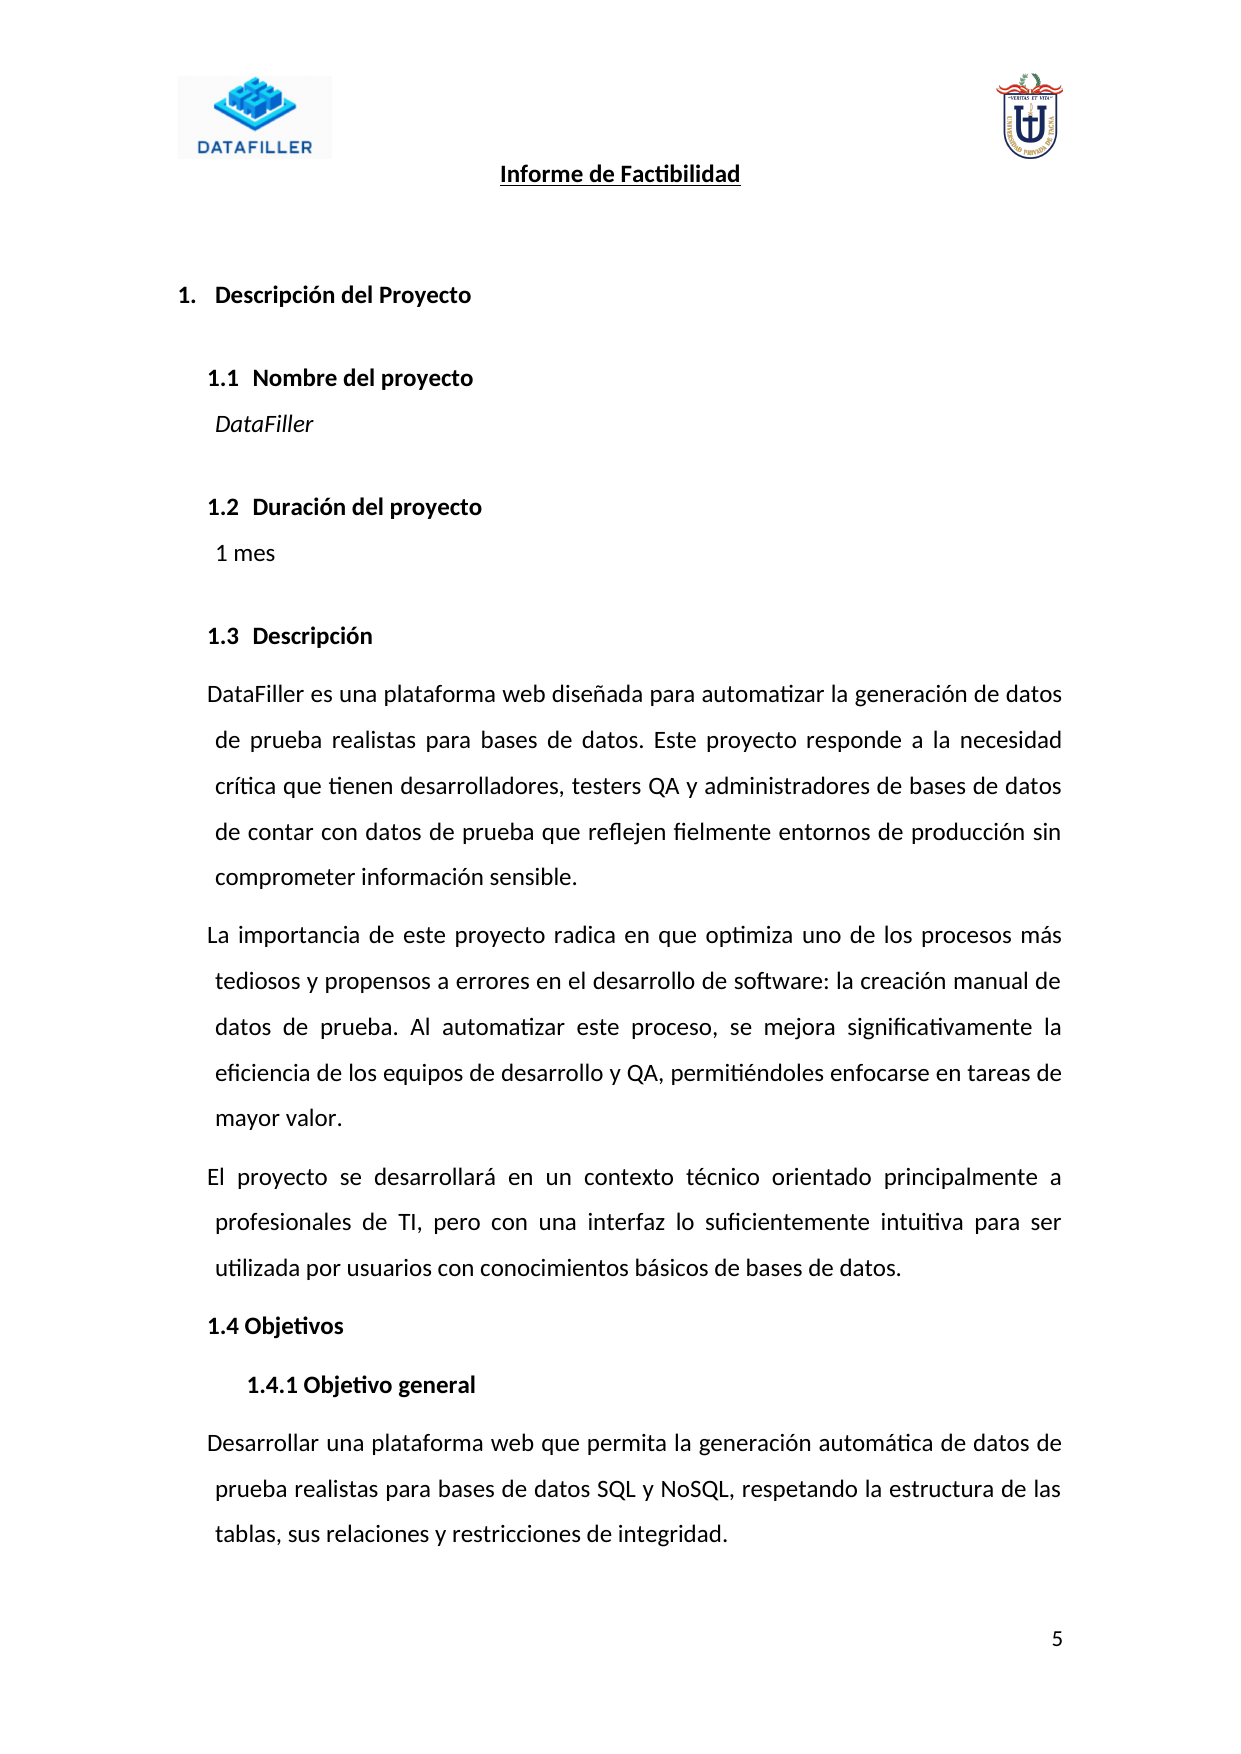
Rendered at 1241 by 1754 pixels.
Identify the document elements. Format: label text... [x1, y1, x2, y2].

text Informe de Factibilidad [177, 158, 1063, 189]
picture [996, 73, 1063, 159]
subtitle Descripción [207, 620, 1063, 651]
text La importancia de este proyecto radica en que optimiza uno de los procesos más tediosos y propensos a errores en el desarrollo de software: la creación manual de datos de prueba. Al automatizar este proceso, se mejora significativamente la eficiencia de los equipos de desarrollo y QA, permitiéndoles enfocarse en tareas de mayor valor. [207, 920, 1063, 1133]
subtitle Descripción del Proyecto [177, 279, 1063, 310]
text DataFiller es una plataforma web diseñada para automatizar la generación de datos de prueba realistas para bases de datos. Este proyecto responde a la necesidad crítica que tienen desarrolladores, testers QA y administradores de bases de datos de contar con datos de prueba que reflejen fielmente entornos de producción sin comprometer información sensible. [207, 678, 1063, 892]
subtitle 1.4.1 Objetivo general [207, 1369, 1063, 1399]
text Desarrollar una plataforma web que permita la generación automática de datos de prueba realistas para bases de datos SQL y NoSQL, respetando la estructura de las tablas, sus relaciones y restricciones de integridad. [207, 1427, 1063, 1549]
subtitle Duración del proyecto [207, 491, 1063, 522]
subtitle 1.4 Objetivos [207, 1311, 1063, 1341]
subtitle Nombre del proyecto [207, 362, 1063, 393]
text 1 mes [215, 537, 1063, 568]
picture [177, 76, 332, 159]
text DataFiller [215, 408, 1063, 439]
text El proyecto se desarrollará en un contexto técnico orientado principalmente a profesionales de TI, pero con una interfaz lo suficientemente intuitiva para ser utilizada por usuarios con conocimientos básicos de bases de datos. [207, 1161, 1063, 1283]
